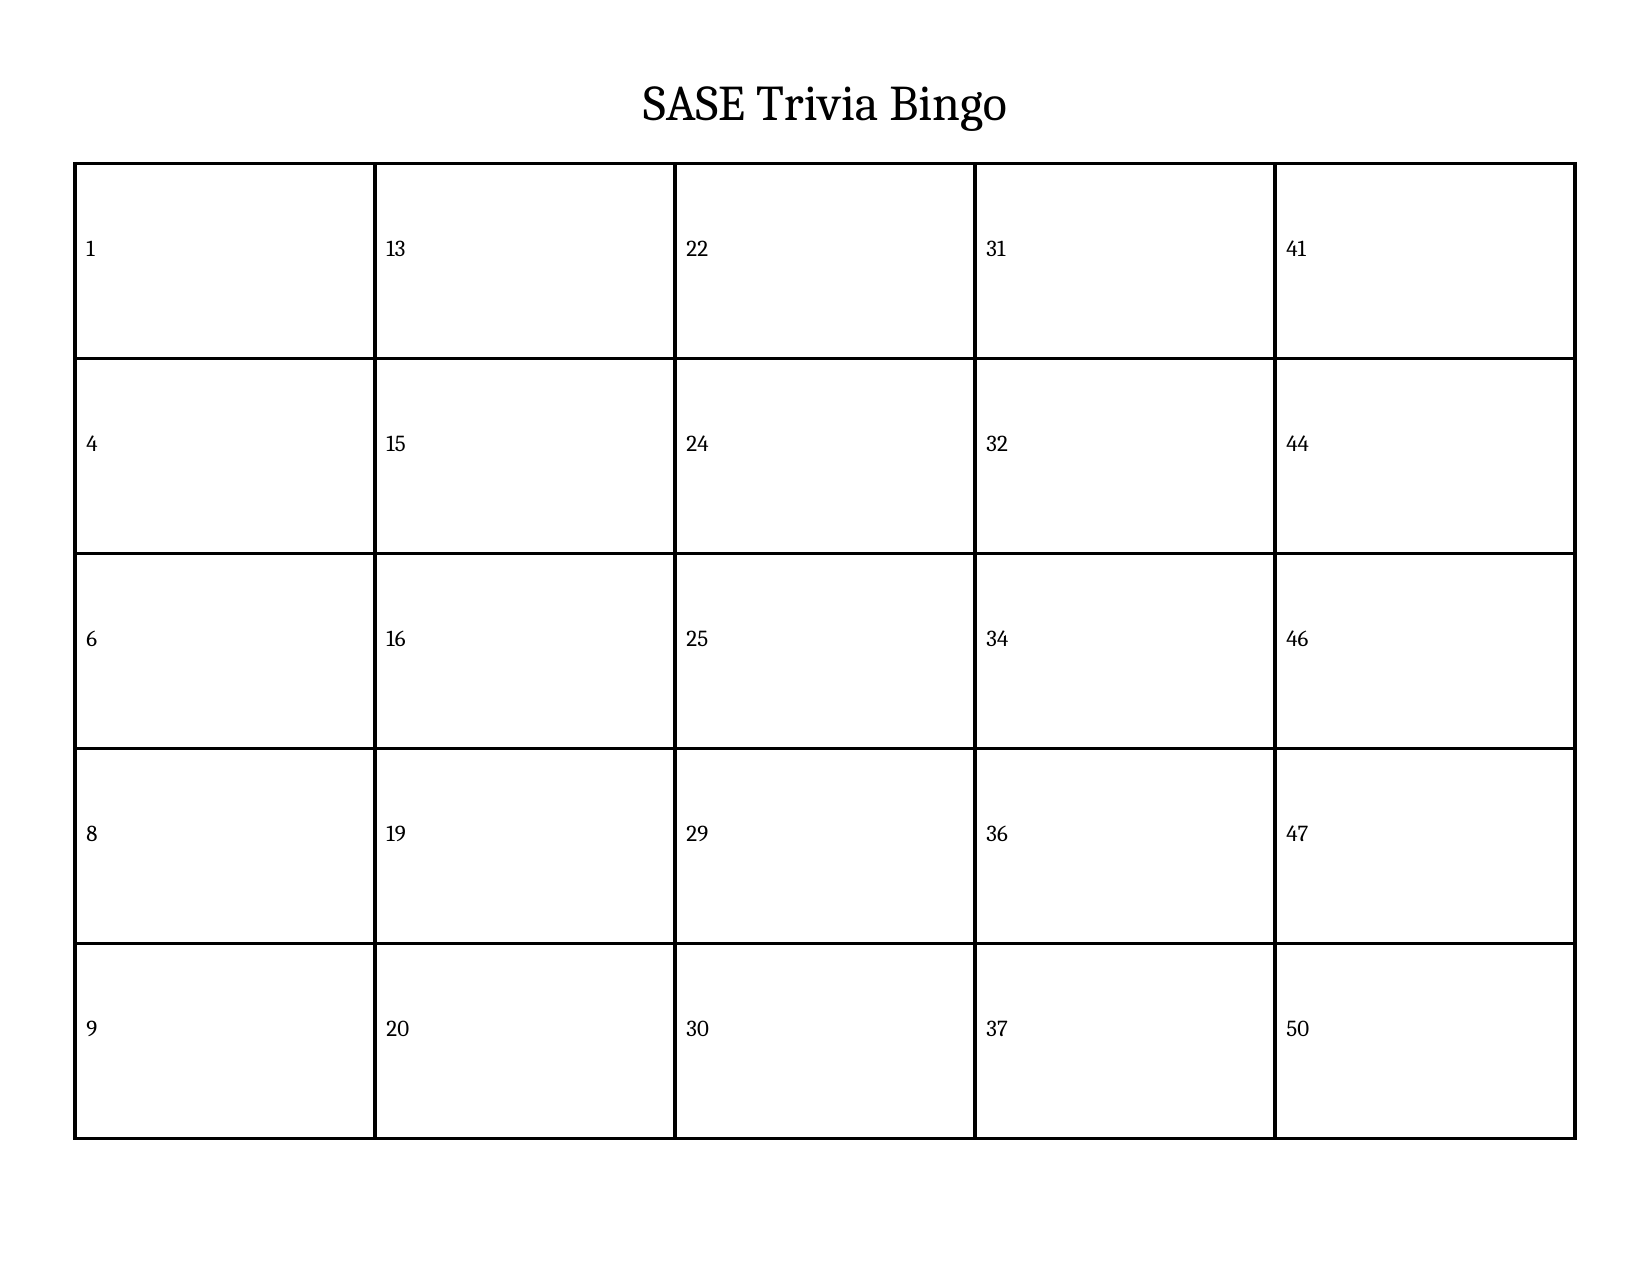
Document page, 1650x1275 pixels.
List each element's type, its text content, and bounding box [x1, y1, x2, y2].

table_cell 29 [677, 750, 973, 942]
text SASE Trivia Bingo [75, 75, 1575, 132]
table_cell 34 [977, 555, 1273, 747]
table_header 13 [377, 165, 673, 357]
table_cell 46 [1277, 555, 1573, 747]
table_cell 4 [77, 360, 373, 552]
table_cell 19 [377, 750, 673, 942]
table_cell 50 [1277, 945, 1573, 1137]
table_cell 36 [977, 750, 1273, 942]
table_cell 9 [77, 945, 373, 1137]
table_cell 8 [77, 750, 373, 942]
table_cell 25 [677, 555, 973, 747]
table_header 41 [1277, 165, 1573, 357]
table_header 1 [77, 165, 373, 357]
table_cell 44 [1277, 360, 1573, 552]
table_header 31 [977, 165, 1273, 357]
table_cell 47 [1277, 750, 1573, 942]
table_cell 32 [977, 360, 1273, 552]
table_header 22 [677, 165, 973, 357]
table_cell 20 [377, 945, 673, 1137]
table_cell 30 [677, 945, 973, 1137]
table_cell 37 [977, 945, 1273, 1137]
table_cell 24 [677, 360, 973, 552]
table_cell 16 [377, 555, 673, 747]
table_cell 15 [377, 360, 673, 552]
table_cell 6 [77, 555, 373, 747]
